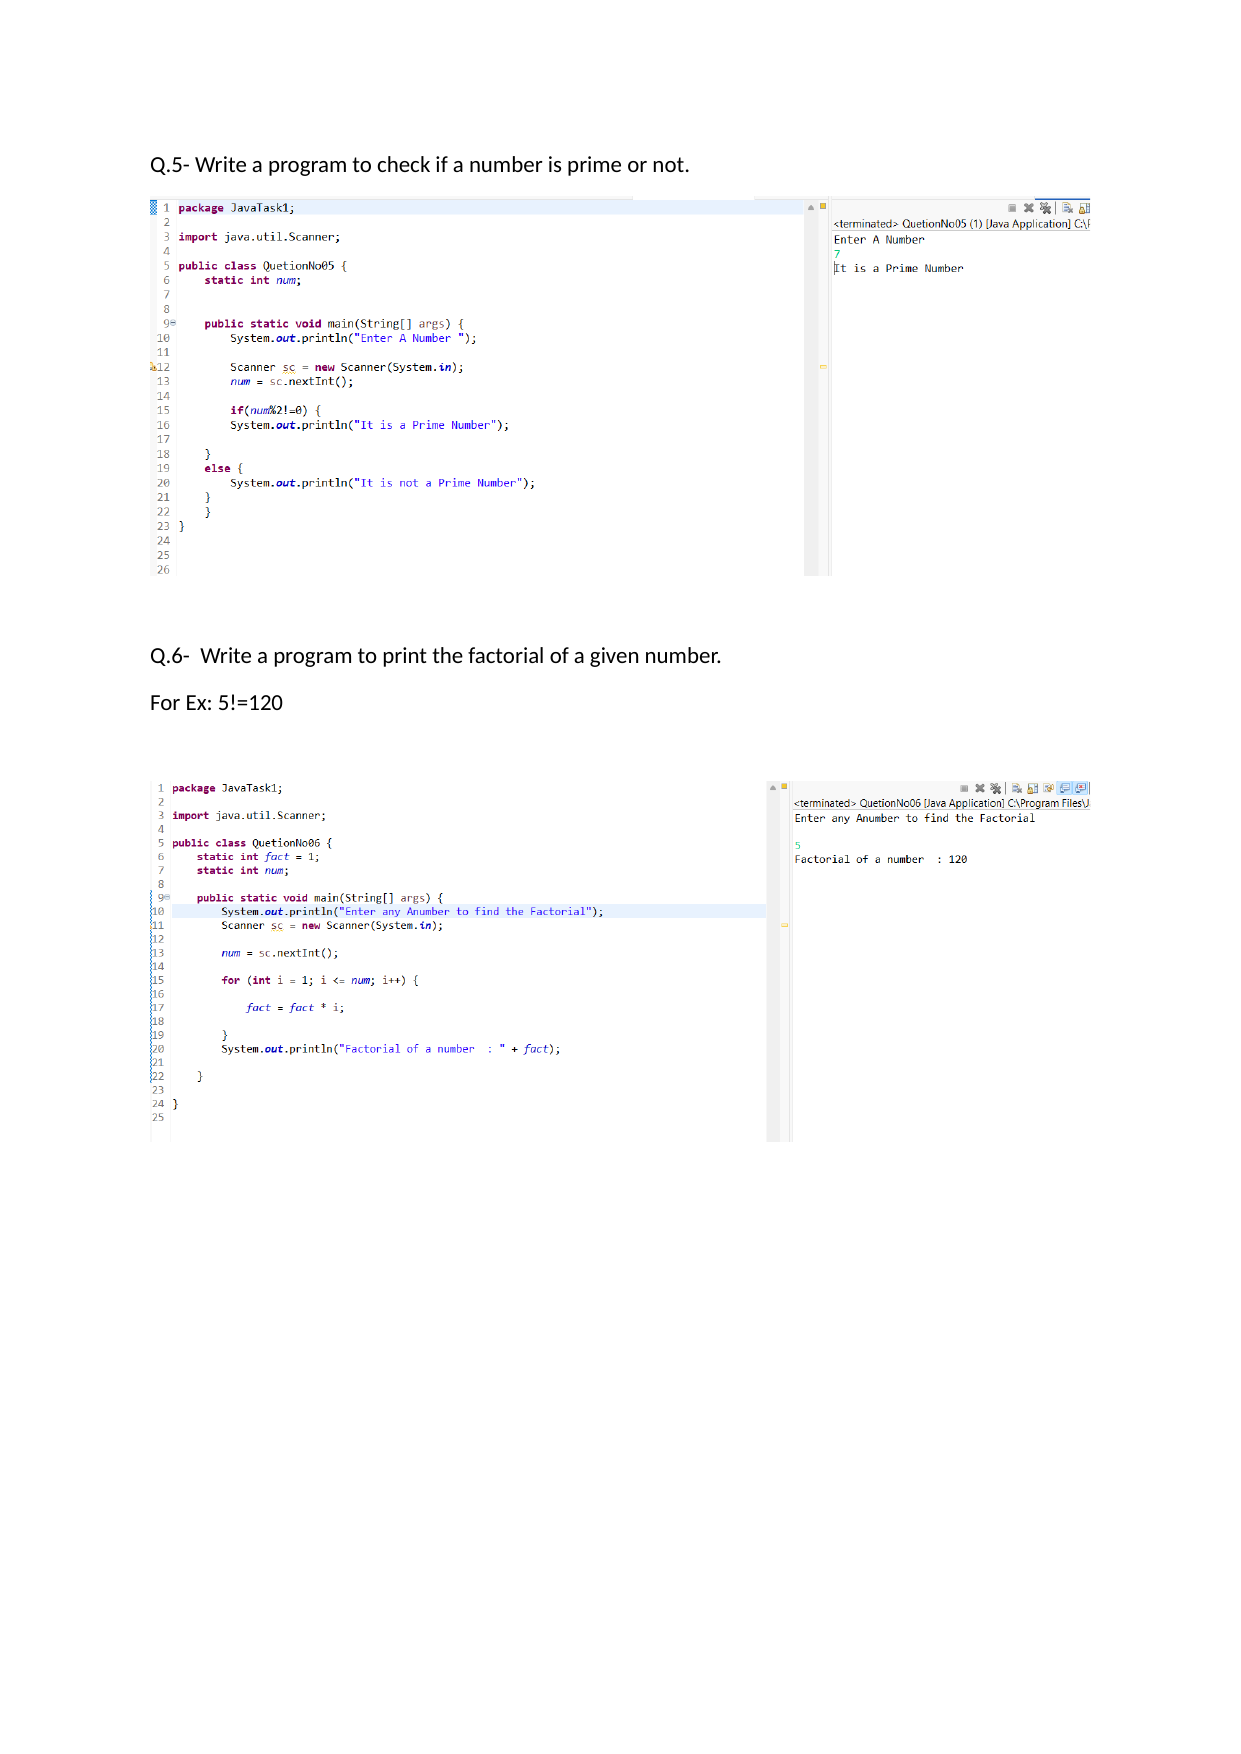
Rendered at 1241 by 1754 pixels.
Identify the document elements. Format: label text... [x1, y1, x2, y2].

text Q.5- Write a program to check if a number is prime or not. [150, 150, 1090, 178]
text Q.6- Write a program to print the factorial of a given number. [150, 641, 1090, 669]
picture [150, 196, 1091, 576]
picture [150, 781, 1091, 1142]
text For Ex: 5!=120 [150, 688, 1090, 716]
